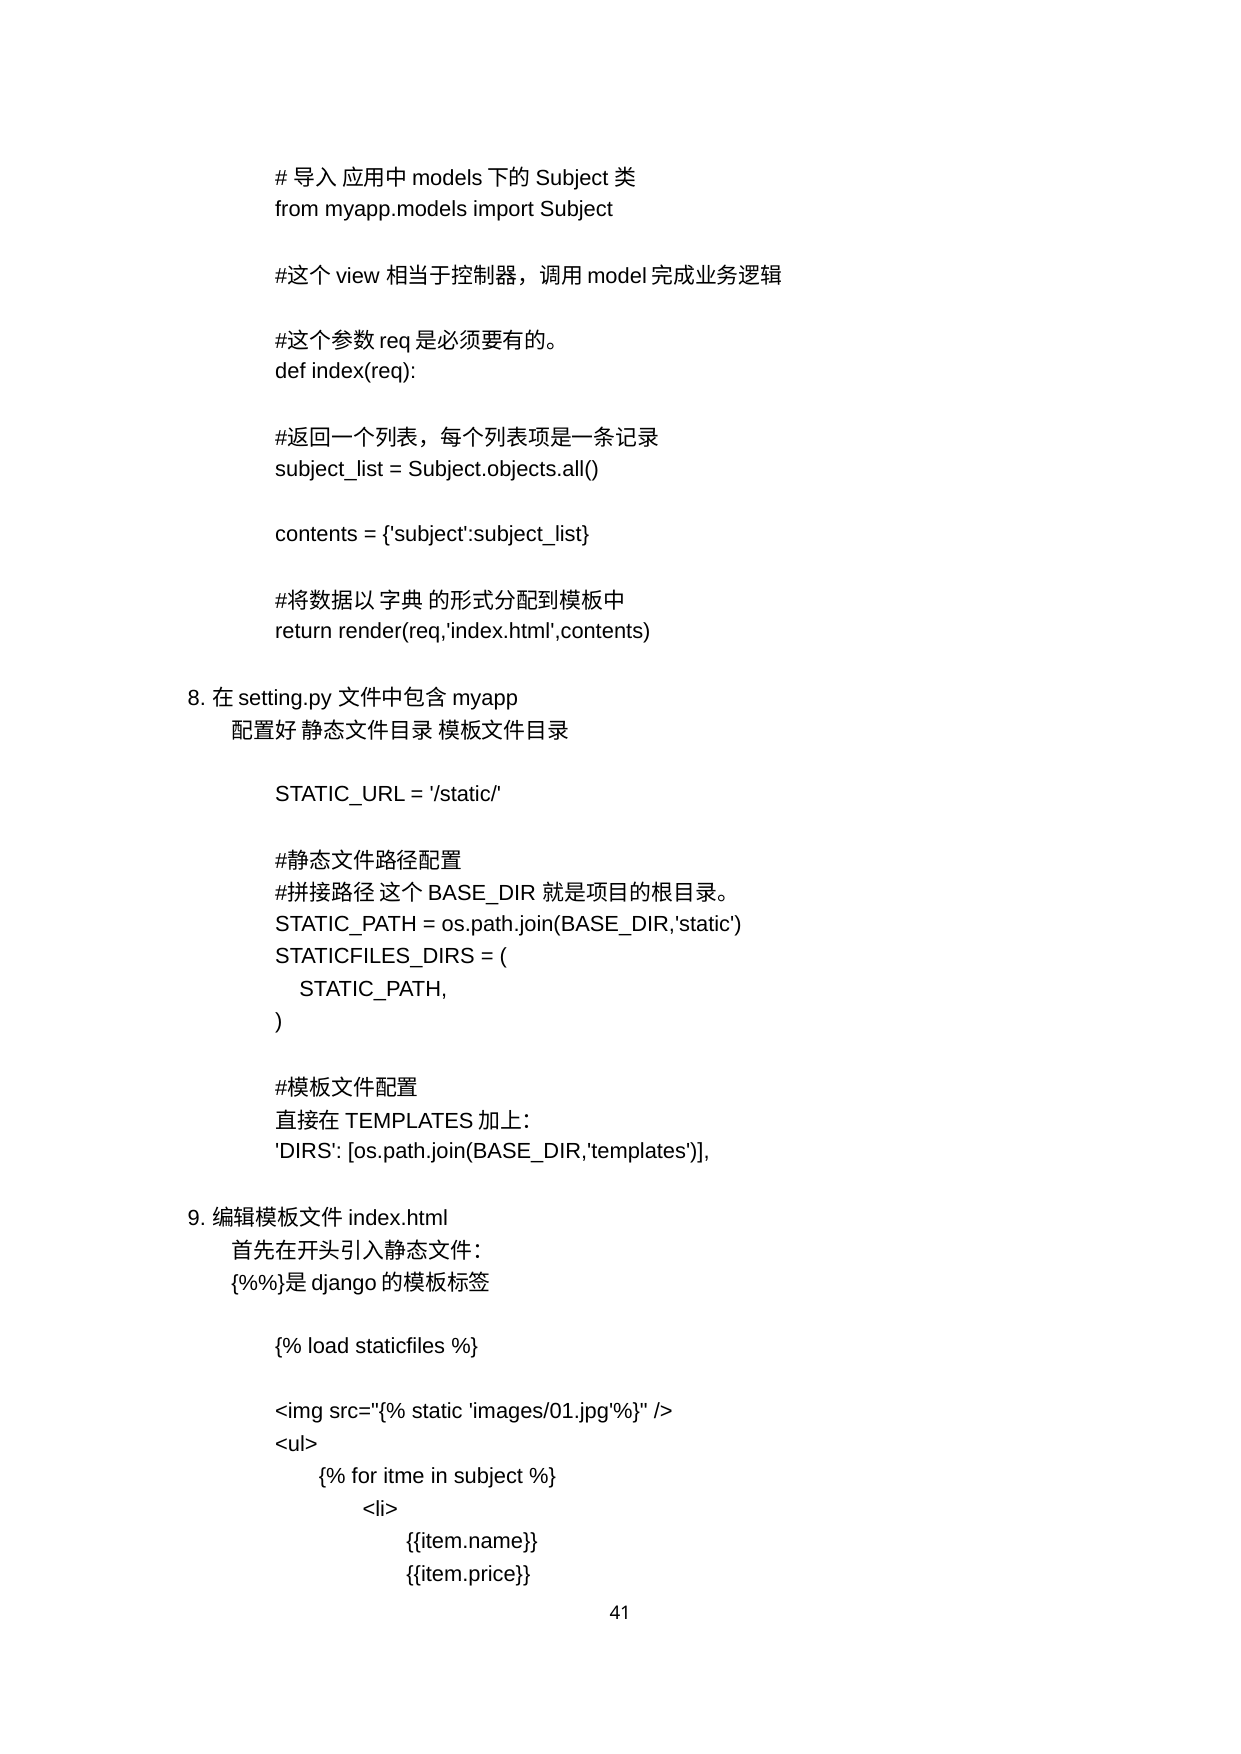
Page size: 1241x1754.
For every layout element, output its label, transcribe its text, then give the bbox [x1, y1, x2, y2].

text <li> [187, 1492, 1053, 1525]
text STATIC_PATH, [187, 972, 1053, 1005]
text contents = {'subject':subject_list} [187, 517, 1053, 550]
text #模板文件配置 [187, 1070, 1053, 1102]
text ) [187, 1005, 1053, 1037]
text return render(req,'index.html',contents) [187, 615, 1053, 647]
text 配置好 静态文件目录 模板文件目录 [187, 712, 1053, 745]
text {{item.price}} [187, 1557, 1053, 1590]
text #这个参数req是必须要有的。 [187, 322, 1053, 355]
text 9. 编辑模板文件 index.html [187, 1200, 1053, 1232]
text #这个 view 相当于控制器，调用model完成业务逻辑 [187, 257, 1053, 290]
text <ul> [187, 1427, 1053, 1460]
text #返回一个列表，每个列表项是一条记录 [187, 420, 1053, 452]
text #拼接路径 这个BASE_DIR 就是项目的根目录。 [187, 875, 1053, 907]
text {{item.name}} [187, 1525, 1053, 1557]
text {% load staticfiles %} [187, 1330, 1053, 1362]
text 首先在开头引入静态文件： [187, 1232, 1053, 1265]
text #静态文件路径配置 [187, 842, 1053, 875]
text {%%}是django的模板标签 [187, 1265, 1053, 1297]
text STATIC_URL = '/static/' [187, 777, 1053, 810]
text <img src="{% static 'images/01.jpg'%}" /> [187, 1395, 1053, 1427]
text STATICFILES_DIRS = ( [187, 940, 1053, 972]
text STATIC_PATH = os.path.join(BASE_DIR,'static') [187, 907, 1053, 940]
text # 导入 应用中models下的 Subject 类 [187, 160, 1053, 192]
text {% for itme in subject %} [187, 1460, 1053, 1492]
text from myapp.models import Subject [187, 192, 1053, 225]
text 8. 在setting.py 文件中包含 myapp [187, 680, 1053, 712]
text def index(req): [187, 355, 1053, 387]
text 'DIRS': [os.path.join(BASE_DIR,'templates')], [187, 1135, 1053, 1167]
text subject_list = Subject.objects.all() [187, 452, 1053, 485]
text 直接在TEMPLATES加上： [187, 1102, 1053, 1135]
text #将数据以 字典 的形式分配到模板中 [187, 582, 1053, 615]
